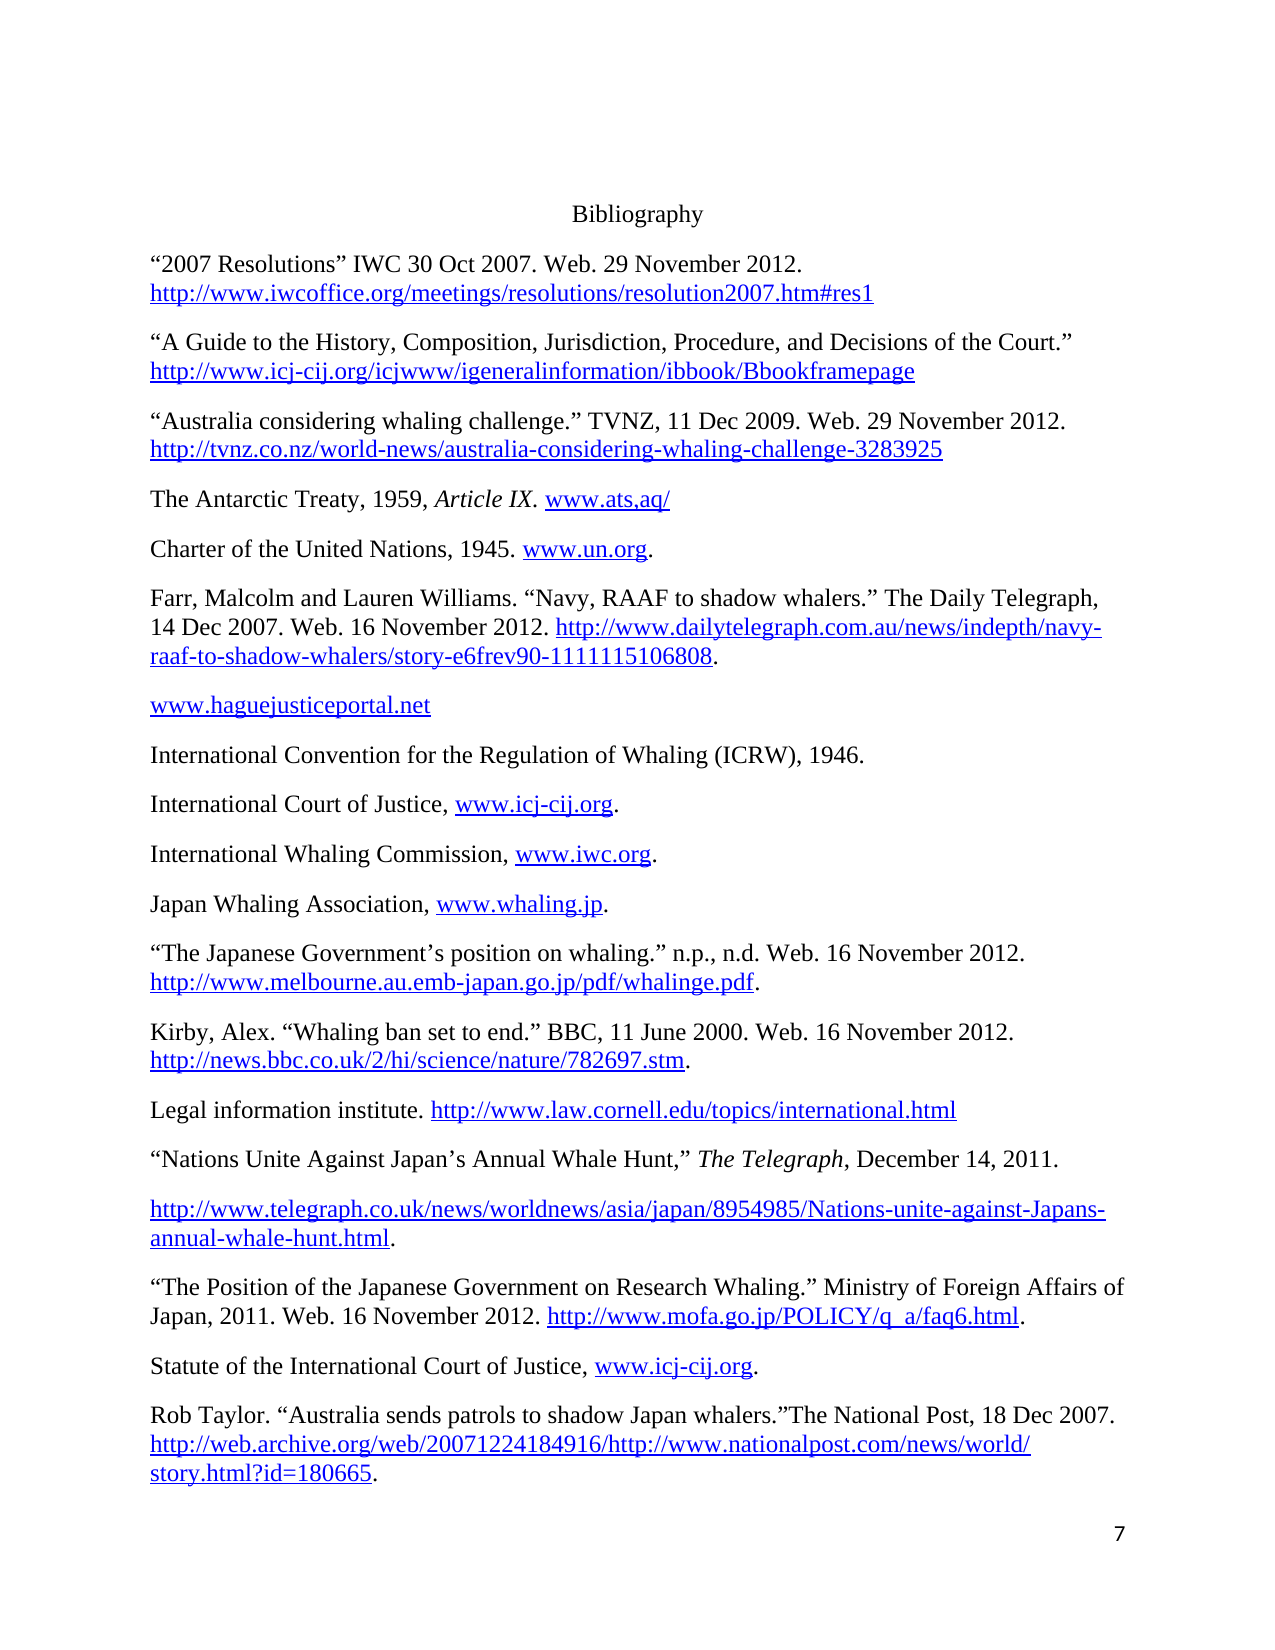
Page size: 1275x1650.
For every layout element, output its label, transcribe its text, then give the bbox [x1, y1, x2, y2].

text “Australia considering whaling challenge.” TVNZ, 11 Dec 2009. Web. 29 November 2012. http://tvnz.co.nz/world-news/australia-considering-whaling-challenge-3283925 [150, 406, 1125, 463]
text http://www.telegraph.co.uk/news/worldnews/asia/japan/8954985/Nations-unite-against-Japans-annual-whale-hunt.html. [150, 1194, 1125, 1252]
text “A Guide to the History, Composition, Jurisdiction, Procedure, and Decisions of the Court.” http://www.icj-cij.org/icjwww/igeneralinformation/ibbook/Bbookframepage [150, 327, 1125, 385]
text Farr, Malcolm and Lauren Williams. “Navy, RAAF to shadow whalers.” The Daily Telegraph, 14 Dec 2007. Web. 16 November 2012. http://www.dailytelegraph.com.au/news/indepth/navy-raaf-to-shadow-whalers/story-e6frev90-1111115106808. [150, 583, 1125, 669]
text “The Position of the Japanese Government on Research Whaling.” Ministry of Foreign Affairs of Japan, 2011. Web. 16 November 2012. http://www.mofa.go.jp/POLICY/q_a/faq6.html. [150, 1272, 1125, 1330]
text International Whaling Commission, www.iwc.org. [150, 839, 1125, 868]
text “Nations Unite Against Japan’s Annual Whale Hunt,” The Telegraph, December 14, 2011. [150, 1144, 1125, 1173]
text Bibliography [150, 199, 1125, 228]
text Charter of the United Nations, 1945. www.un.org. [150, 534, 1125, 562]
text The Antarctic Treaty, 1959, Article IX. www.ats,aq/ [150, 484, 1125, 513]
text “2007 Resolutions” IWC 30 Oct 2007. Web. 29 November 2012. http://www.iwcoffice.org/meetings/resolutions/resolution2007.htm#res1 [150, 249, 1125, 307]
text “The Japanese Government’s position on whaling.” n.p., n.d. Web. 16 November 2012. http://www.melbourne.au.emb-japan.go.jp/pdf/whalinge.pdf. [150, 938, 1125, 996]
text Statute of the International Court of Justice, www.icj-cij.org. [150, 1351, 1125, 1379]
text International Convention for the Regulation of Whaling (ICRW), 1946. [150, 740, 1125, 769]
text www.haguejusticeportal.net [150, 690, 1125, 719]
text Rob Taylor. “Australia sends patrols to shadow Japan whalers.”The National Post, 18 Dec 2007. http://web.archive.org/web/20071224184916/http://www.nationalpost.com/news/world/story.html?id=180665. [150, 1400, 1125, 1487]
text Legal information institute. http://www.law.cornell.edu/topics/international.html [150, 1095, 1125, 1124]
text Japan Whaling Association, www.whaling.jp. [150, 889, 1125, 917]
text Kirby, Alex. “Whaling ban set to end.” BBC, 11 June 2000. Web. 16 November 2012. http://news.bbc.co.uk/2/hi/science/nature/782697.stm. [150, 1017, 1125, 1074]
text International Court of Justice, www.icj-cij.org. [150, 789, 1125, 818]
